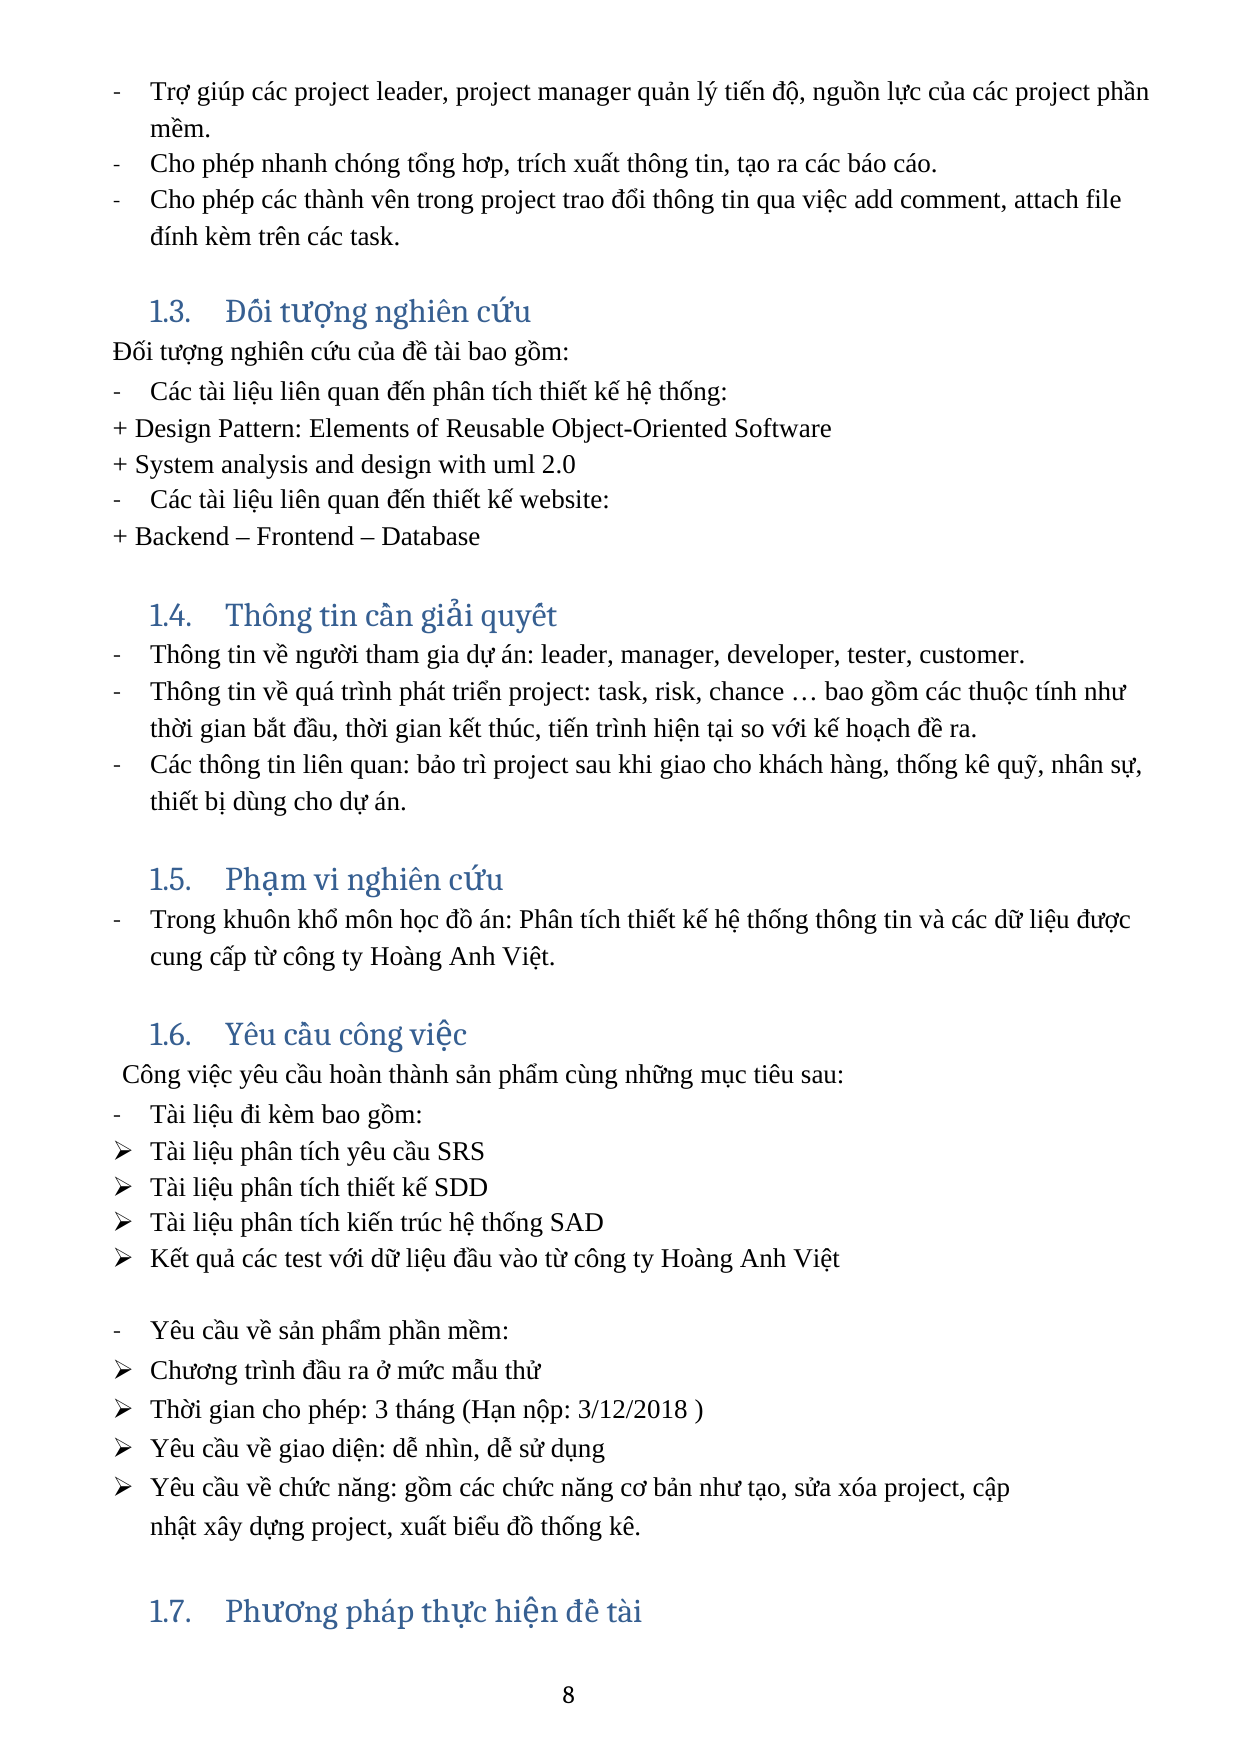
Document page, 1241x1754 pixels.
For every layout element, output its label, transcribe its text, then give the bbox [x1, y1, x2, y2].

list Các thông tin liên quan: bảo trì project sau khi giao cho khách hàng, thống kê quỹ, nhân sự, thiết bị dùng cho dự án. [112, 748, 1165, 816]
subtitle Yêu cầu công việc [150, 1015, 1165, 1054]
list Tài liệu đi kèm bao gồm: [112, 1098, 1165, 1130]
list Kết quả các test với dữ liệu đầu vào từ công ty Hoàng Anh Việt [112, 1242, 1165, 1274]
list Thông tin về quá trình phát triển project: task, risk, chance … bao gồm các thuộc tính như thời gian bắt đầu, thời gian kết thúc, tiến trình hiện tại so với kế hoạch đề ra. [112, 676, 1165, 743]
list Trong khuôn khổ môn học đồ án: Phân tích thiết kế hệ thống thông tin và các dữ liệu được cung cấp từ công ty Hoàng Anh Việt. [112, 903, 1165, 971]
text Đối tượng nghiên cứu của đề tài bao gồm: [112, 335, 1165, 366]
list Tài liệu phân tích kiến trúc hệ thống SAD [112, 1207, 1165, 1238]
list Thời gian cho phép: 3 tháng (Hạn nộp: 3/12/2018 ) [112, 1393, 1053, 1424]
list Yêu cầu về giao diện: dễ nhìn, dễ sử dụng [112, 1432, 1053, 1464]
list + Design Pattern: Elements of Reusable Object-Oriented Software [112, 412, 1165, 443]
list Cho phép nhanh chóng tổng hơp, trích xuất thông tin, tạo ra các báo cáo. [112, 147, 1165, 179]
subtitle Đối tượng nghiên cứu [150, 293, 1165, 331]
subtitle Phương pháp thực hiện đề tài [150, 1592, 1165, 1631]
list Yêu cầu về chức năng: gồm các chức năng cơ bản như tạo, sửa xóa project, cập nhật xây dựng project, xuất biểu đồ thống kê. [112, 1471, 1053, 1542]
list Tài liệu phân tích yêu cầu SRS [112, 1135, 1165, 1166]
list Các tài liệu liên quan đến thiết kế website: [112, 483, 1165, 516]
list Tài liệu phân tích thiết kế SDD [112, 1171, 1165, 1202]
list Trợ giúp các project leader, project manager quản lý tiến độ, nguồn lực của các project phần mềm. [112, 75, 1165, 143]
list + Backend – Frontend – Database [112, 520, 1165, 551]
subtitle Phạm vi nghiên cứu [150, 860, 1165, 899]
text Công việc yêu cầu hoàn thành sản phẩm cùng những mục tiêu sau: [122, 1058, 1165, 1089]
list Thông tin về người tham gia dự án: leader, manager, developer, tester, customer. [112, 639, 1165, 671]
list + System analysis and design with uml 2.0 [112, 448, 1165, 479]
list Cho phép các thành vên trong project trao đổi thông tin qua việc add comment, attach file đính kèm trên các task. [112, 184, 1165, 251]
list Chương trình đầu ra ở mức mẫu thử [112, 1354, 1053, 1386]
list Các tài liệu liên quan đến phân tích thiết kế hệ thống: [112, 375, 1165, 407]
subtitle Thông tin cần giải quyết [150, 596, 1165, 634]
list Yêu cầu về sản phẩm phần mềm: [112, 1314, 1053, 1346]
